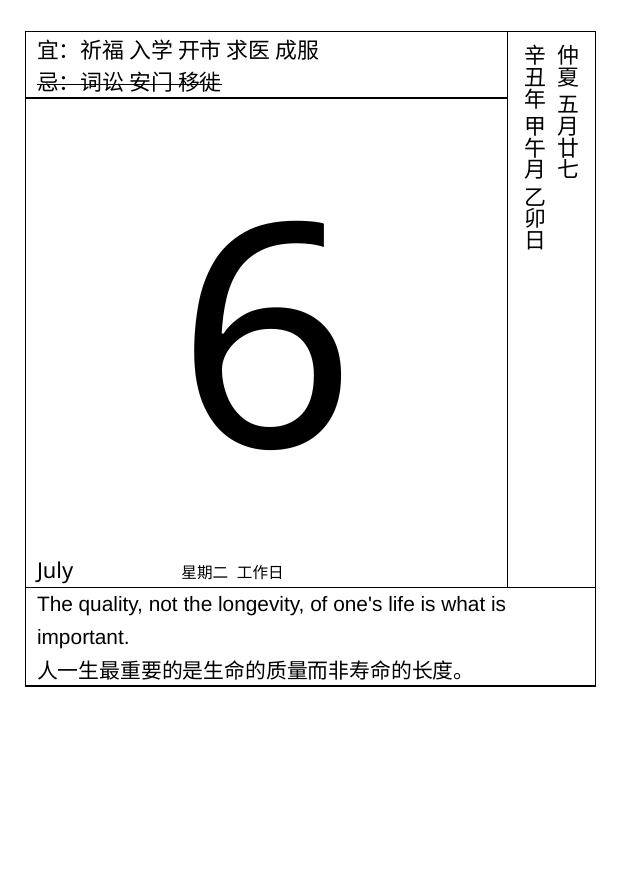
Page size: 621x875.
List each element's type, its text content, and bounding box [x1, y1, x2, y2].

table_header 宜：祈福 入学 开市 求医 成服 忌：词讼 安门 移徙 [26, 32, 507, 97]
table_header 仲夏 五月廿七 辛丑年 甲午月 乙卯日 [508, 32, 595, 586]
table_cell The quality, not the longevity, of one's life is what is important. 人一生最重要的是生命的质量而非寿命的长度。 [26, 588, 595, 685]
table_cell 6 July 星期二 工作日 [26, 99, 507, 586]
